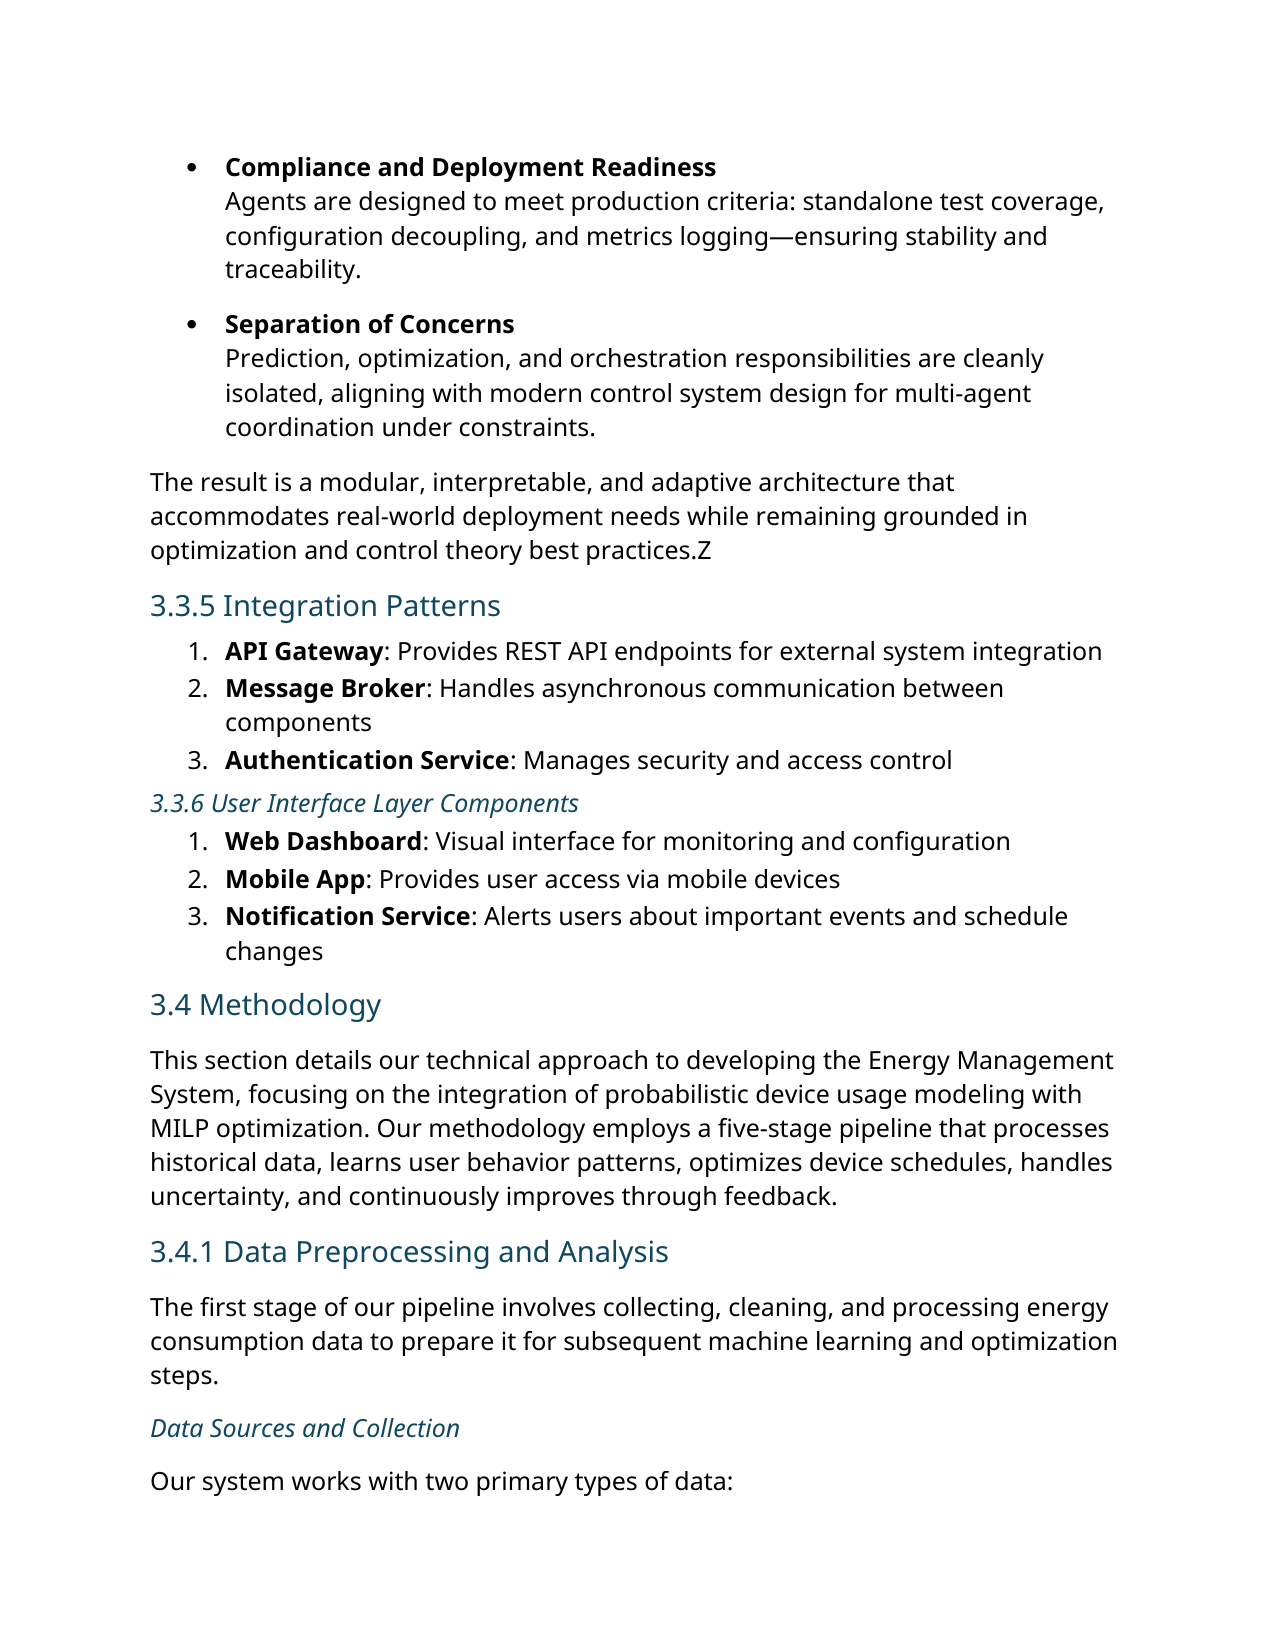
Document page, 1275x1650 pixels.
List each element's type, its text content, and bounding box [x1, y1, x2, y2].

list Authentication Service: Manages security and access control [187, 743, 1125, 777]
list Notification Service: Alerts users about important events and schedule changes [187, 899, 1125, 967]
list Web Dashboard: Visual interface for monitoring and configuration [187, 823, 1125, 857]
text The first stage of our pipeline involves collecting, cleaning, and processing energy consumption data to prepare it for subsequent machine learning and optimization steps. [150, 1290, 1125, 1392]
subtitle 3.4.1 Data Preprocessing and Analysis [150, 1231, 1125, 1271]
subtitle 3.3.5 Integration Patterns [150, 585, 1125, 625]
list Mobile App: Provides user access via mobile devices [187, 861, 1125, 895]
subtitle 3.4 Methodology [150, 984, 1125, 1023]
list Compliance and Deployment Readiness Agents are designed to meet production criteria: standalone test coverage, configuration decoupling, and metrics logging—ensuring stability and traceability. [187, 150, 1125, 286]
text Our system works with two primary types of data: [150, 1463, 1125, 1498]
list Message Broker: Handles asynchronous communication between components [187, 671, 1125, 739]
text This section details our technical approach to developing the Energy Management System, focusing on the integration of probabilistic device usage modeling with MILP optimization. Our methodology employs a five-stage pipeline that processes historical data, learns user behavior patterns, optimizes device schedules, handles uncertainty, and continuously improves through feedback. [150, 1042, 1125, 1213]
list Separation of Concerns Prediction, optimization, and orchestration responsibilities are cleanly isolated, aligning with modern control system design for multi-agent coordination under constraints. [187, 307, 1125, 443]
list API Gateway: Provides REST API endpoints for external system integration [187, 633, 1125, 667]
text The result is a modular, interpretable, and adaptive architecture that accommodates real-world deployment needs while remaining grounded in optimization and control theory best practices.Z [150, 464, 1125, 566]
subtitle 3.3.6 User Interface Layer Components [150, 785, 1125, 819]
subtitle Data Sources and Collection [150, 1411, 1125, 1445]
